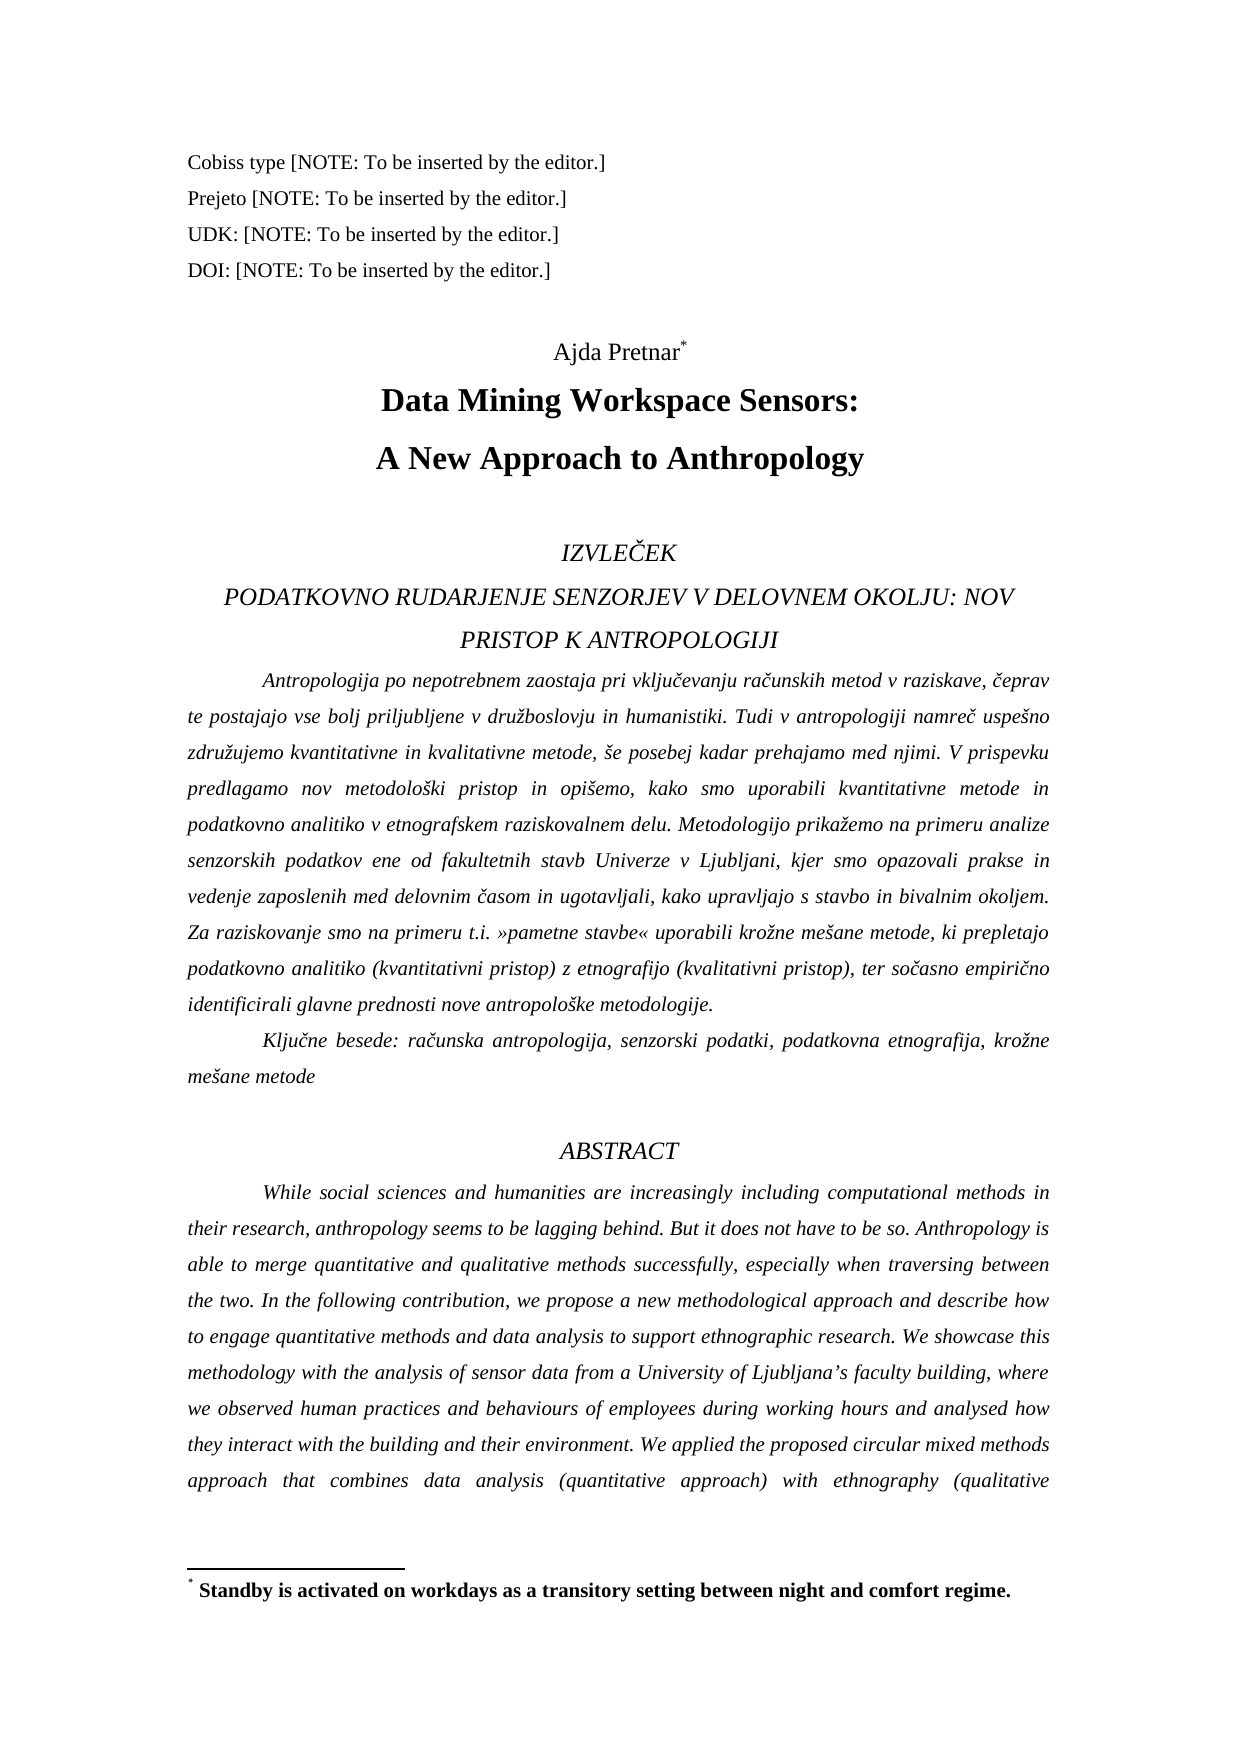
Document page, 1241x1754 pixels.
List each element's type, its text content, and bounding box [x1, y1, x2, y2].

text Antropologija po nepotrebnem zaostaja pri vključevanju računskih metod v raziskave, čeprav te postajajo vse bolj priljubljene v družboslovju in humanistiki. Tudi v antropologiji namreč uspešno združujemo kvantitativne in kvalitativne metode, še posebej kadar prehajamo med njimi. V prispevku predlagamo nov metodološki pristop in opišemo, kako smo uporabili kvantitativne metode in podatkovno analitiko v etnografskem raziskovalnem delu. Metodologijo prikažemo na primeru analize senzorskih podatkov ene od fakultetnih stavb Univerze v Ljubljani, kjer smo opazovali prakse in vedenje zaposlenih med delovnim časom in ugotavljali, kako upravljajo s stavbo in bivalnim okoljem. Za raziskovanje smo na primeru t.i. »pametne stavbe« uporabili krožne mešane metode, ki prepletajo podatkovno analitiko (kvantitativni pristop) z etnografijo (kvalitativni pristop), ter sočasno empirično identificirali glavne prednosti nove antropološke metodologije. [187, 668, 1053, 1016]
text DOI: [NOTE: To be inserted by the editor.] [187, 258, 1053, 282]
text Ajda Pretnar* [187, 337, 1053, 366]
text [187, 1179, 1053, 1492]
text Podatkovno rudarjenje senzorjev v delovnem okolju: nov pristop k antropologiji [187, 582, 1053, 653]
text Data Mining Workspace Sensors: [187, 380, 1053, 419]
text Prejeto [NOTE: To be inserted by the editor.] [187, 186, 1053, 210]
text IZVLEČEK [187, 538, 1053, 567]
text UDK: [NOTE: To be inserted by the editor.] [187, 222, 1053, 246]
text ABSTRACT [187, 1136, 1053, 1165]
text Cobiss type [NOTE: To be inserted by the editor.] [187, 150, 1053, 174]
text A New Approach to Anthropology [187, 438, 1053, 476]
text Ključne besede: računska antropologija, senzorski podatki, podatkovna etnografija, krožne mešane metode [187, 1028, 1053, 1088]
